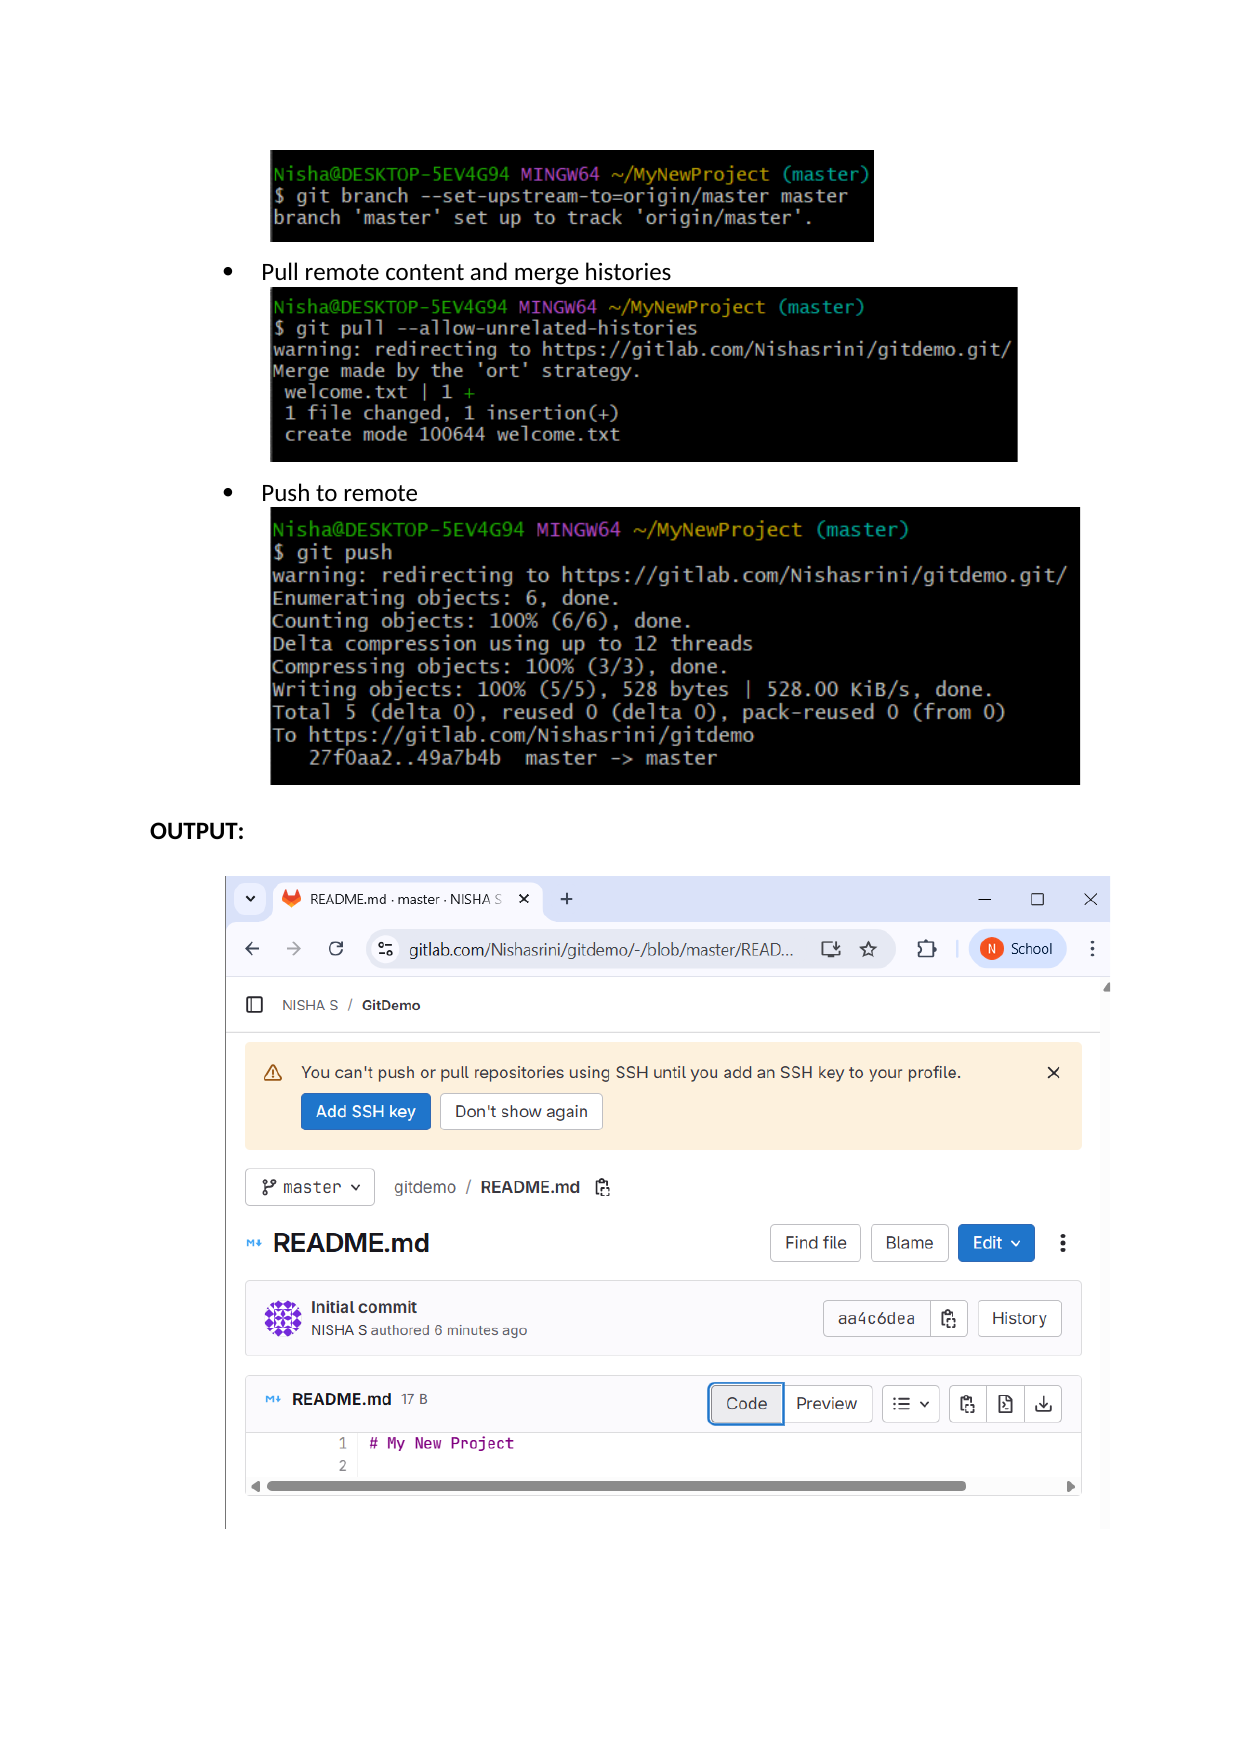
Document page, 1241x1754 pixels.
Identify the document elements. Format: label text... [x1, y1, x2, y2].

picture [225, 876, 1110, 1529]
list Pull remote content and merge histories [224, 256, 1090, 287]
list Push to remote [224, 477, 1090, 508]
picture [270, 150, 874, 242]
picture [270, 287, 1018, 462]
text OUTPUT: [150, 815, 1090, 845]
picture [270, 507, 1081, 785]
